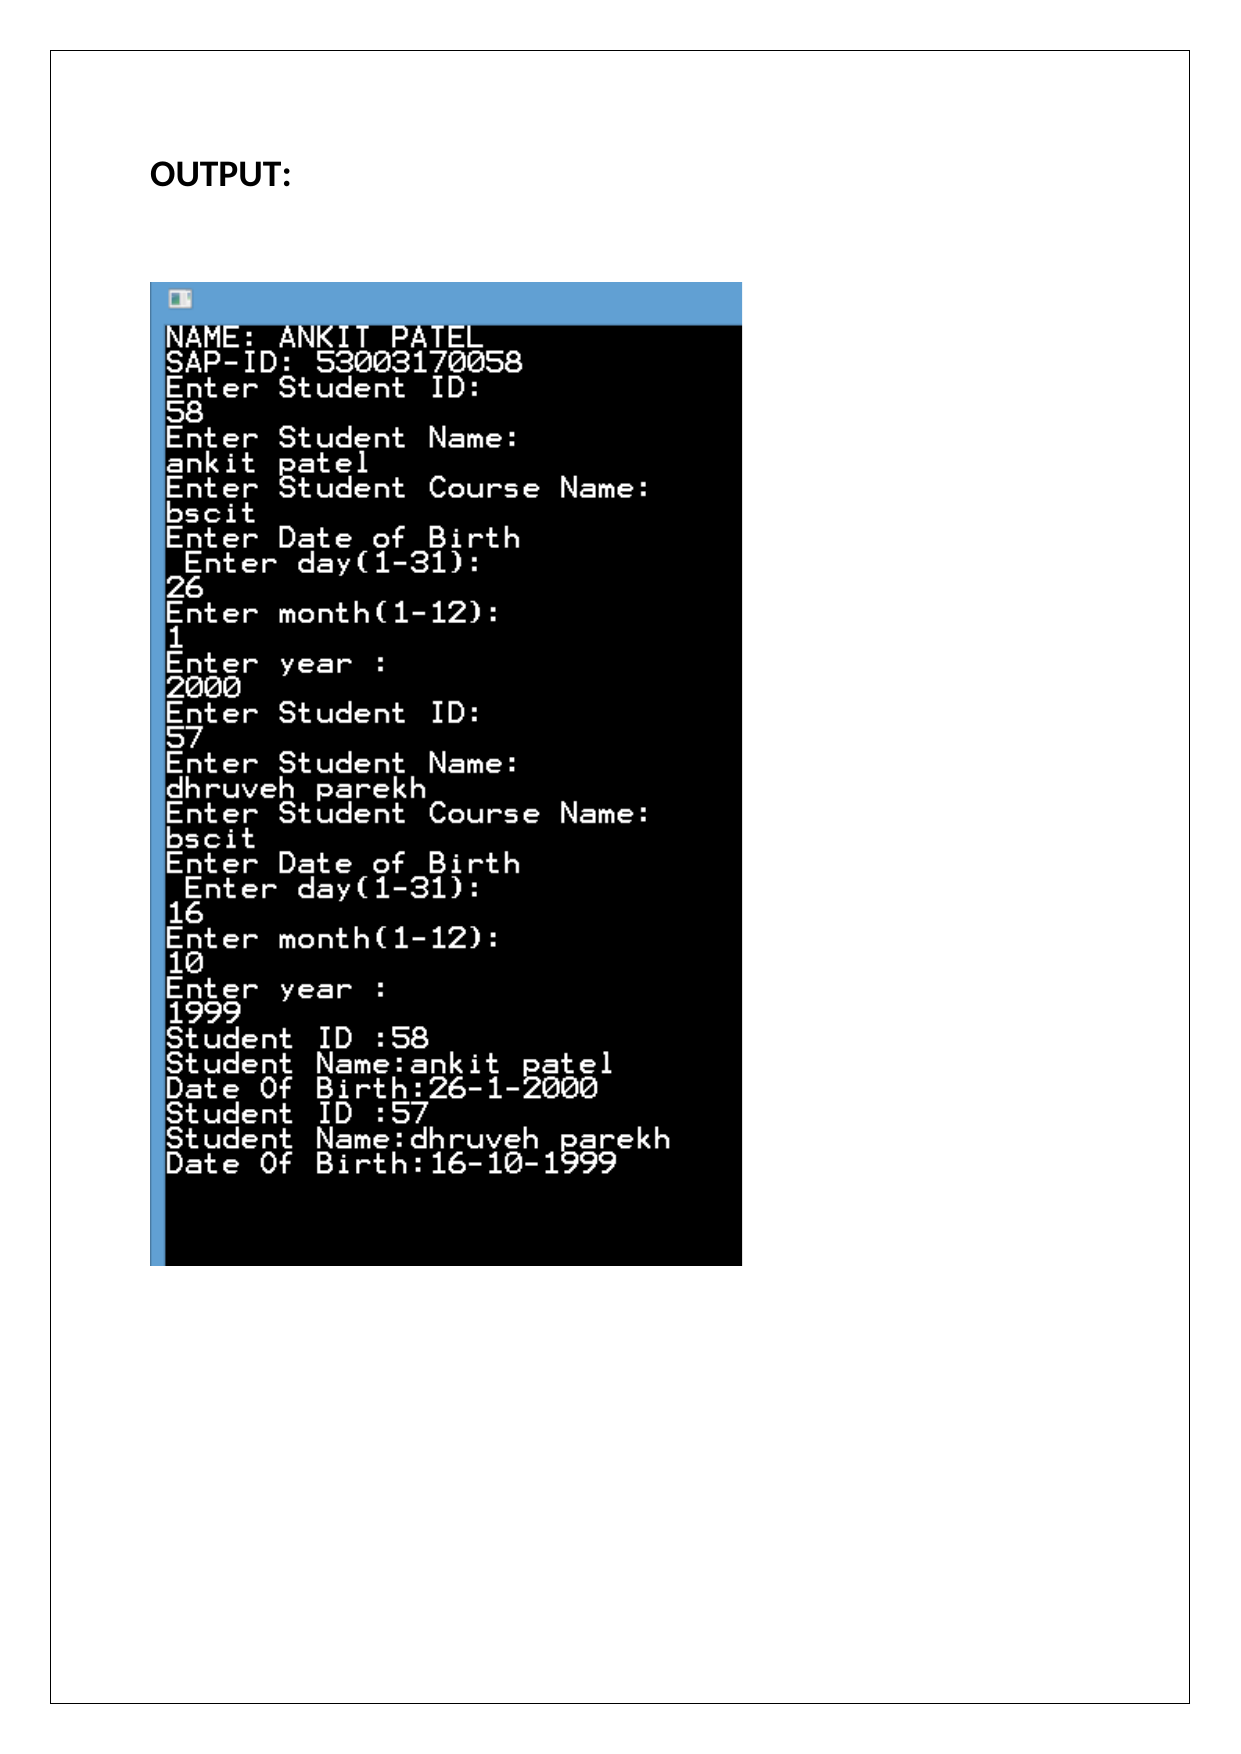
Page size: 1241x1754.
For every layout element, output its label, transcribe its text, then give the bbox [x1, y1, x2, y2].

text OUTPUT: [150, 150, 1090, 196]
picture [150, 282, 743, 1266]
